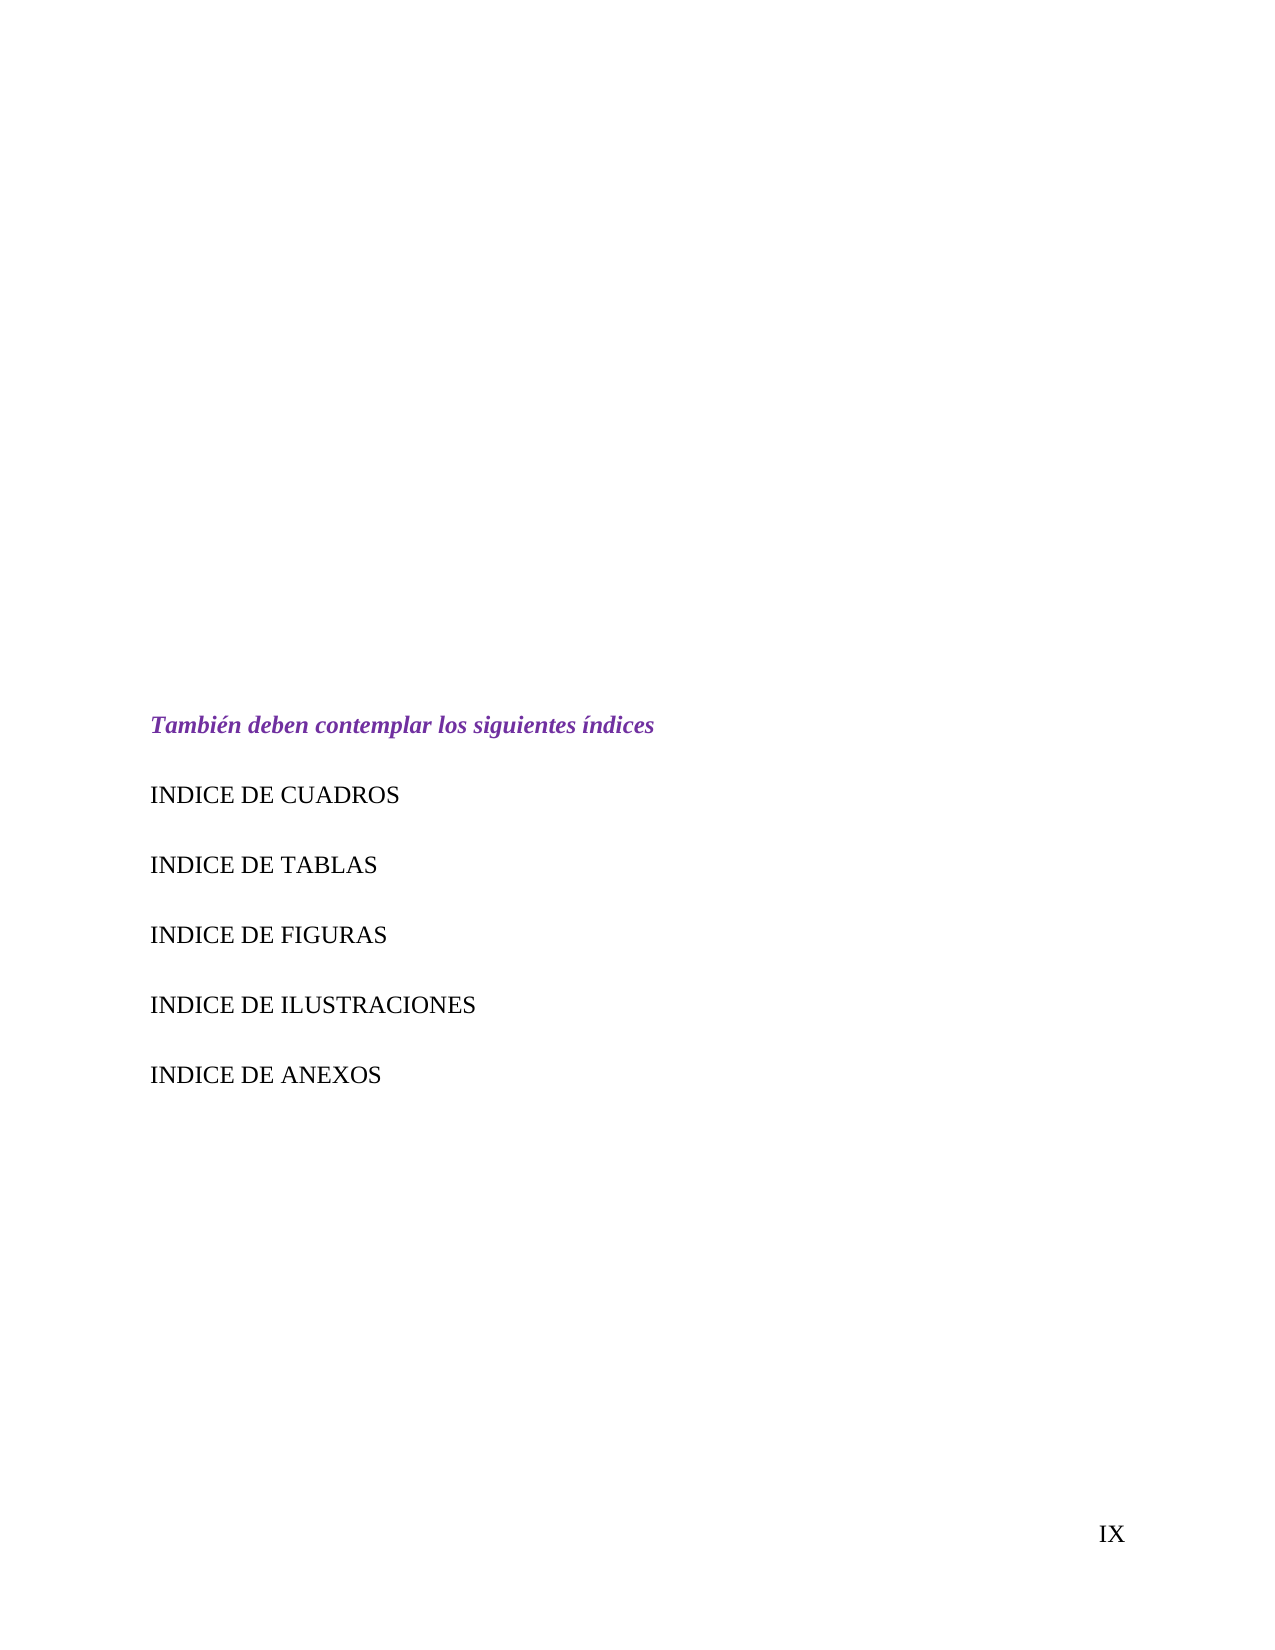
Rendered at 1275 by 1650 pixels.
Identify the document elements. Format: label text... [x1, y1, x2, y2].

text INDICE DE CUADROS [150, 780, 1125, 809]
text INDICE DE FIGURAS [150, 920, 1125, 949]
text INDICE DE ANEXOS [150, 1060, 1125, 1089]
text INDICE DE ILUSTRACIONES [150, 990, 1125, 1019]
text También deben contemplar los siguientes índices [150, 710, 1125, 739]
text INDICE DE TABLAS [150, 850, 1125, 879]
